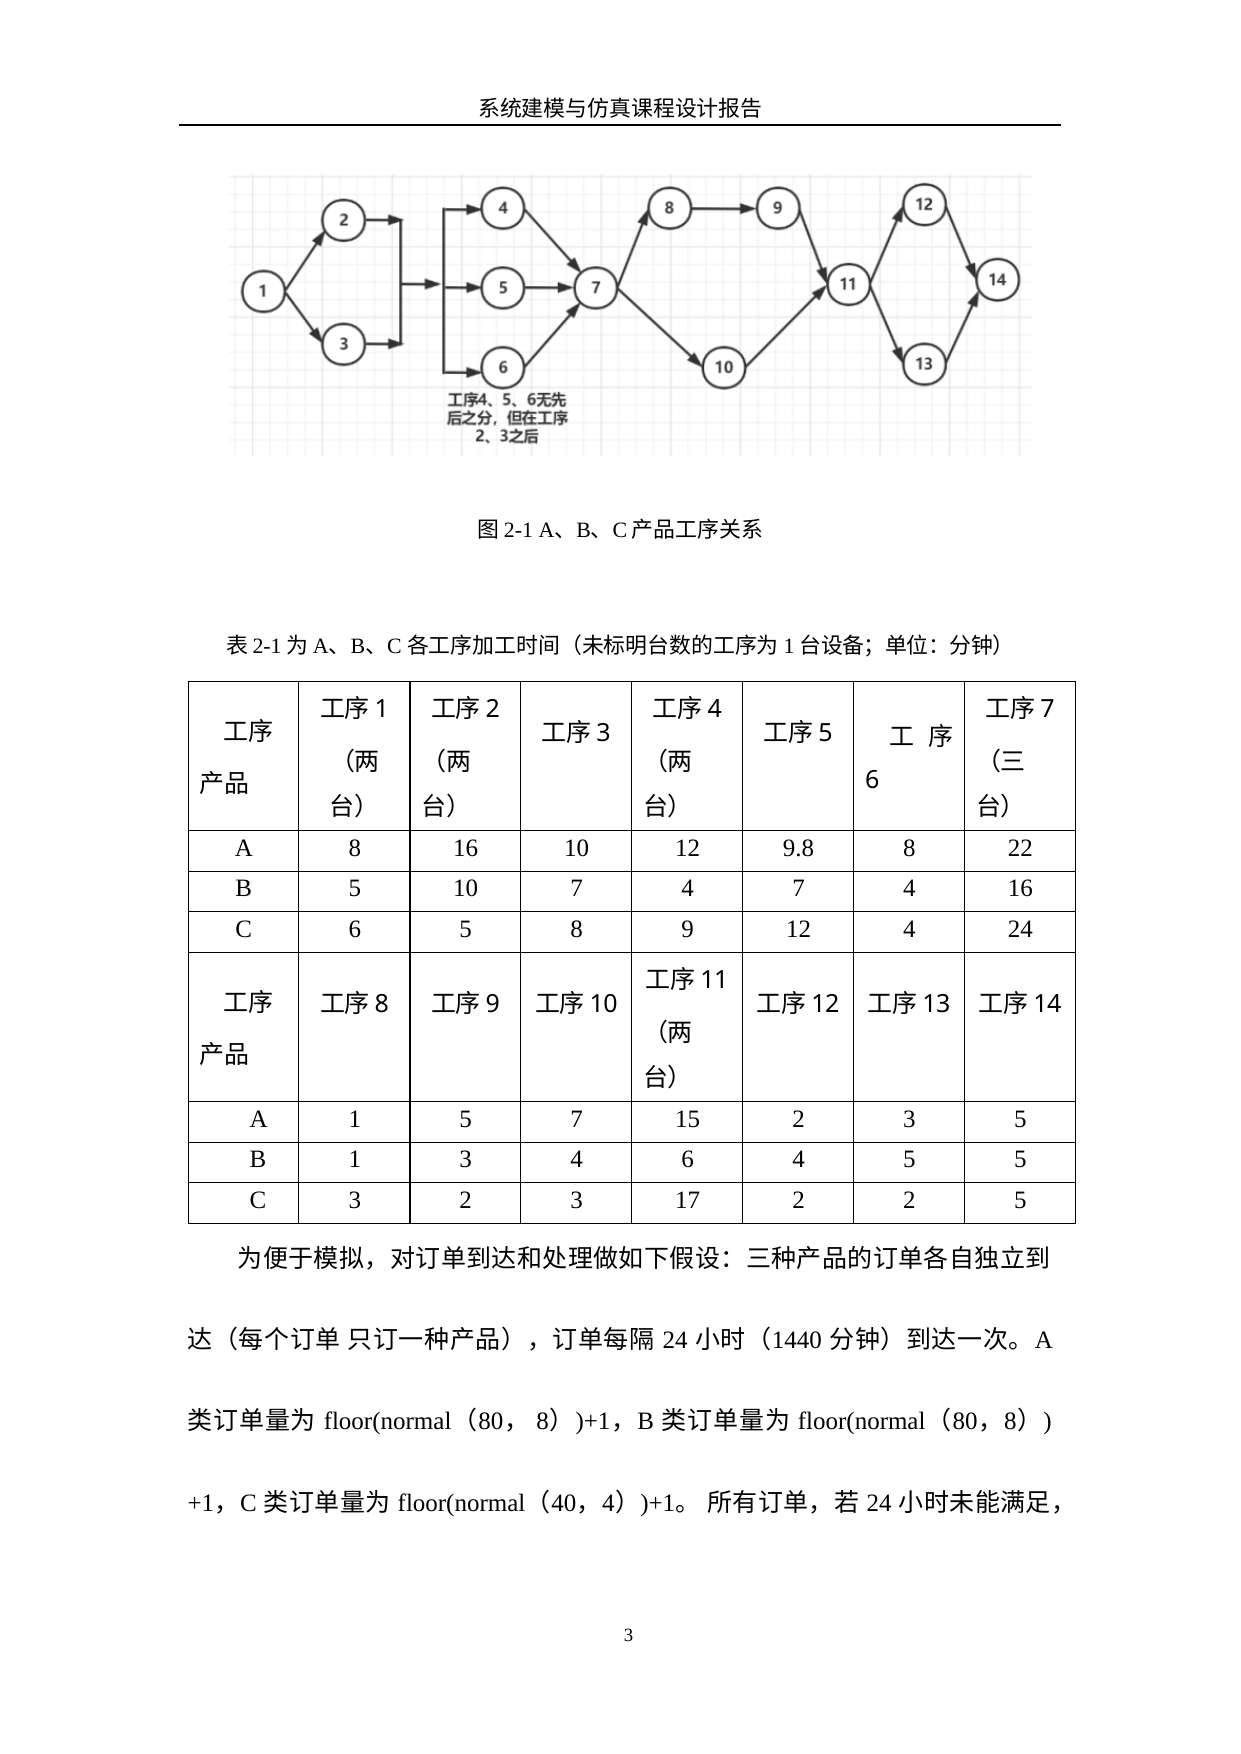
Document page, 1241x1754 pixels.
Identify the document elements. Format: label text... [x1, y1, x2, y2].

picture [188, 166, 1053, 472]
table_cell 2 [411, 1183, 520, 1223]
table_cell 5 [965, 1102, 1075, 1142]
table_cell 4 [854, 872, 964, 911]
table_cell 6 [299, 912, 409, 952]
table_cell 9.8 [743, 831, 853, 871]
table_cell 5 [854, 1143, 964, 1182]
table_cell 7 [521, 1102, 631, 1142]
table_cell 12 [632, 831, 742, 871]
table_cell 工序10 [521, 953, 631, 1101]
table_cell 8 [521, 912, 631, 952]
table_header 工序2 （两台） [411, 682, 520, 830]
table_cell 2 [743, 1183, 853, 1223]
table_cell 2 [854, 1183, 964, 1223]
table_header 工序3 [521, 682, 631, 830]
table_cell 3 [299, 1183, 409, 1223]
text 图2-1 A、B、C产品工序关系 [187, 511, 1053, 544]
table_header 工序4 （两台） [632, 682, 742, 830]
table_cell 4 [743, 1143, 853, 1182]
table_cell B [189, 872, 298, 911]
table_cell A [189, 831, 298, 871]
table_cell 22 [965, 831, 1075, 871]
table_cell 15 [632, 1102, 742, 1142]
table_cell 2 [743, 1102, 853, 1142]
table_cell 5 [965, 1183, 1075, 1223]
table_cell 5 [411, 1102, 520, 1142]
table_cell 10 [521, 831, 631, 871]
table_cell A [189, 1102, 298, 1142]
table_cell 24 [965, 912, 1075, 952]
table_header 工序6 [854, 682, 964, 830]
table_cell 4 [521, 1143, 631, 1182]
table_cell 6 [632, 1143, 742, 1182]
table_header 工序1 （两台） [299, 682, 409, 830]
table_cell 5 [299, 872, 409, 911]
table_cell B [189, 1143, 298, 1182]
table_cell 16 [965, 872, 1075, 911]
table_cell 工序11 （两台） [632, 953, 742, 1101]
table_cell C [189, 912, 298, 952]
table_cell 工序9 [411, 953, 520, 1101]
table_cell 5 [411, 912, 520, 952]
table_cell 3 [521, 1183, 631, 1223]
text 表2-1为 A、B、C 各工序加工时间（未标明台数的工序为 1 台设备；单位：分钟） [187, 628, 1053, 660]
table_header 工序 产品 [189, 682, 298, 830]
table_cell 工序 产品 [189, 953, 298, 1101]
table_cell 3 [411, 1143, 520, 1182]
table_cell 1 [299, 1143, 409, 1182]
table_cell 17 [632, 1183, 742, 1223]
table_cell 工序14 [965, 953, 1075, 1101]
table_header 工序5 [743, 682, 853, 830]
table_cell 9 [632, 912, 742, 952]
table_cell 工序13 [854, 953, 964, 1101]
table_cell 4 [632, 872, 742, 911]
table_cell 3 [854, 1102, 964, 1142]
table_cell 7 [743, 872, 853, 911]
table_cell 5 [965, 1143, 1075, 1182]
table_cell C [189, 1183, 298, 1223]
table_cell 1 [299, 1102, 409, 1142]
table_cell 10 [411, 872, 520, 911]
table_cell 7 [521, 872, 631, 911]
table_cell 4 [854, 912, 964, 952]
table_cell 12 [743, 912, 853, 952]
table_cell 8 [299, 831, 409, 871]
table_cell 工序12 [743, 953, 853, 1101]
table_cell 8 [854, 831, 964, 871]
table_header 工序7 （三台） [965, 682, 1075, 830]
table_cell 工序8 [299, 953, 409, 1101]
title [187, 1224, 1053, 1533]
table_cell 16 [411, 831, 520, 871]
